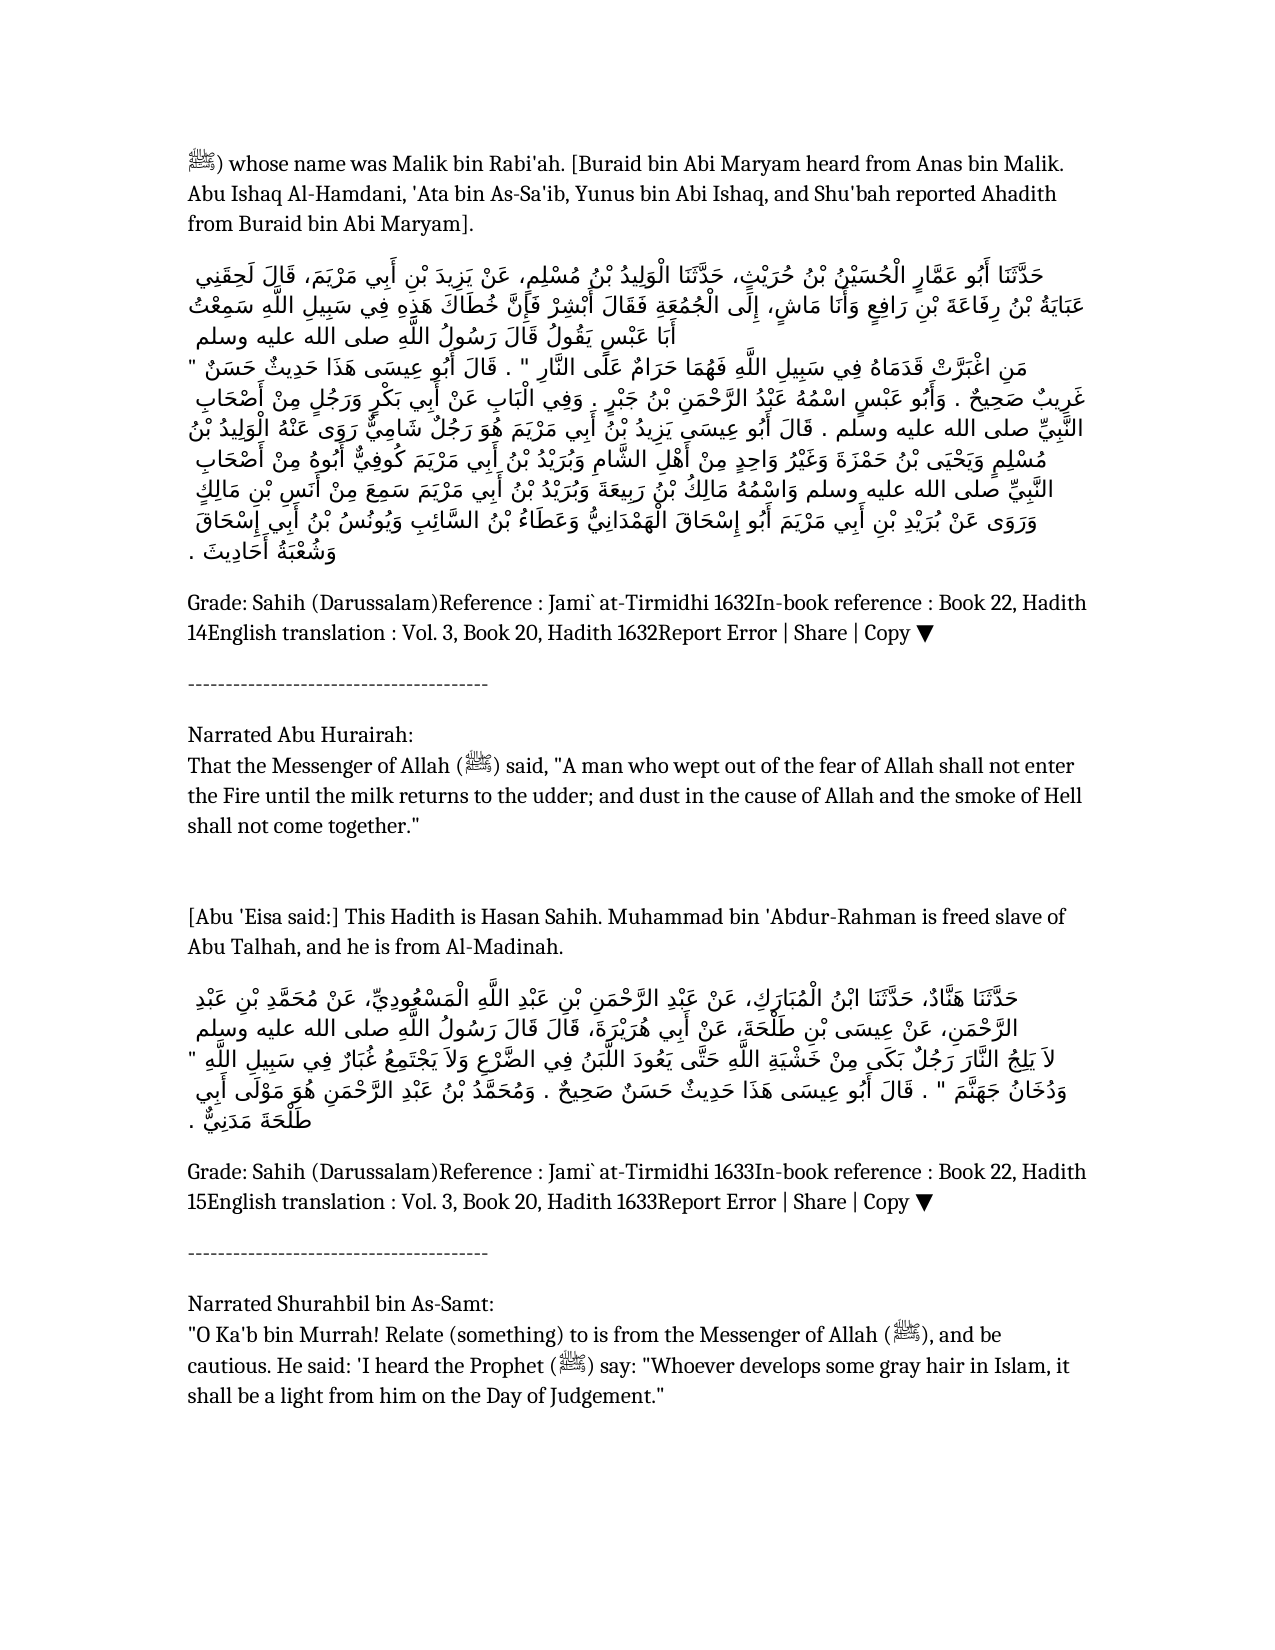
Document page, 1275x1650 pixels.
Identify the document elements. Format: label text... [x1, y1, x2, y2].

text ---------------------------------------- [187, 1240, 1087, 1267]
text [187, 150, 1087, 237]
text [187, 1291, 1087, 1470]
text حَدَّثَنَا أَبُو عَمَّارٍ الْحُسَيْنُ بْنُ حُرَيْثٍ، حَدَّثَنَا الْوَلِيدُ بْنُ مُسْلِمٍ، عَنْ يَزِيدَ بْنِ أَبِي مَرْيَمَ، قَالَ لَحِقَنِي عَبَايَةُ بْنُ رِفَاعَةَ بْنِ رَافِعٍ وَأَنَا مَاشٍ، إِلَى الْجُمُعَةِ فَقَالَ أَبْشِرْ فَإِنَّ خُطَاكَ هَذِهِ فِي سَبِيلِ اللَّهِ سَمِعْتُ أَبَا عَبْسٍ يَقُولُ قَالَ رَسُولُ اللَّهِ صلى الله عليه وسلم ‏ "‏ مَنِ اغْبَرَّتْ قَدَمَاهُ فِي سَبِيلِ اللَّهِ فَهُمَا حَرَامٌ عَلَى النَّارِ ‏"‏ ‏.‏ قَالَ أَبُو عِيسَى هَذَا حَدِيثٌ حَسَنٌ غَرِيبٌ صَحِيحٌ ‏.‏ وَأَبُو عَبْسٍ اسْمُهُ عَبْدُ الرَّحْمَنِ بْنُ جَبْرٍ ‏.‏ وَفِي الْبَابِ عَنْ أَبِي بَكْرٍ وَرَجُلٍ مِنْ أَصْحَابِ النَّبِيِّ صلى الله عليه وسلم ‏.‏ قَالَ أَبُو عِيسَى يَزِيدُ بْنُ أَبِي مَرْيَمَ هُوَ رَجُلٌ شَامِيٌّ رَوَى عَنْهُ الْوَلِيدُ بْنُ مُسْلِمٍ وَيَحْيَى بْنُ حَمْزَةَ وَغَيْرُ وَاحِدٍ مِنْ أَهْلِ الشَّامِ وَبُرَيْدُ بْنُ أَبِي مَرْيَمَ كُوفِيٌّ أَبُوهُ مِنْ أَصْحَابِ النَّبِيِّ صلى الله عليه وسلم وَاسْمُهُ مَالِكُ بْنُ رَبِيعَةَ وَبُرَيْدُ بْنُ أَبِي مَرْيَمَ سَمِعَ مِنْ أَنَسِ بْنِ مَالِكٍ وَرَوَى عَنْ بُرَيْدِ بْنِ أَبِي مَرْيَمَ أَبُو إِسْحَاقَ الْهَمْدَانِيُّ وَعَطَاءُ بْنُ السَّائِبِ وَيُونُسُ بْنُ أَبِي إِسْحَاقَ وَشُعْبَةُ أَحَادِيثَ ‏.‏ [187, 262, 1087, 564]
text Grade: Sahih (Darussalam)Reference : Jami` at-Tirmidhi 1633In-book reference : Book 22, Hadith 15English translation : Vol. 3, Book 20, Hadith 1633Report Error | Share | Copy ▼ [187, 1159, 1087, 1216]
text Grade: Sahih (Darussalam)Reference : Jami` at-Tirmidhi 1632In-book reference : Book 22, Hadith 14English translation : Vol. 3, Book 20, Hadith 1632Report Error | Share | Copy ▼ [187, 589, 1087, 646]
text Narrated Abu Hurairah: That the Messenger of Allah (ﷺ) said, "A man who wept out of the fear of Allah shall not enter the Fire until the milk returns to the udder; and dust in the cause of Allah and the smoke of Hell shall not come together." [Abu 'Eisa said:] This Hadith is Hasan Sahih. Muhammad bin 'Abdur-Rahman is freed slave of Abu Talhah, and he is from Al-Madinah. [187, 722, 1087, 960]
text حَدَّثَنَا هَنَّادٌ، حَدَّثَنَا ابْنُ الْمُبَارَكِ، عَنْ عَبْدِ الرَّحْمَنِ بْنِ عَبْدِ اللَّهِ الْمَسْعُودِيِّ، عَنْ مُحَمَّدِ بْنِ عَبْدِ الرَّحْمَنِ، عَنْ عِيسَى بْنِ طَلْحَةَ، عَنْ أَبِي هُرَيْرَةَ، قَالَ قَالَ رَسُولُ اللَّهِ صلى الله عليه وسلم ‏ "‏ لاَ يَلِجُ النَّارَ رَجُلٌ بَكَى مِنْ خَشْيَةِ اللَّهِ حَتَّى يَعُودَ اللَّبَنُ فِي الضَّرْعِ وَلاَ يَجْتَمِعُ غُبَارٌ فِي سَبِيلِ اللَّهِ وَدُخَانُ جَهَنَّمَ ‏"‏ ‏.‏ قَالَ أَبُو عِيسَى هَذَا حَدِيثٌ حَسَنٌ صَحِيحٌ ‏.‏ وَمُحَمَّدُ بْنُ عَبْدِ الرَّحْمَنِ هُوَ مَوْلَى أَبِي طَلْحَةَ مَدَنِيٌّ ‏.‏ [187, 985, 1087, 1134]
text ---------------------------------------- [187, 671, 1087, 697]
